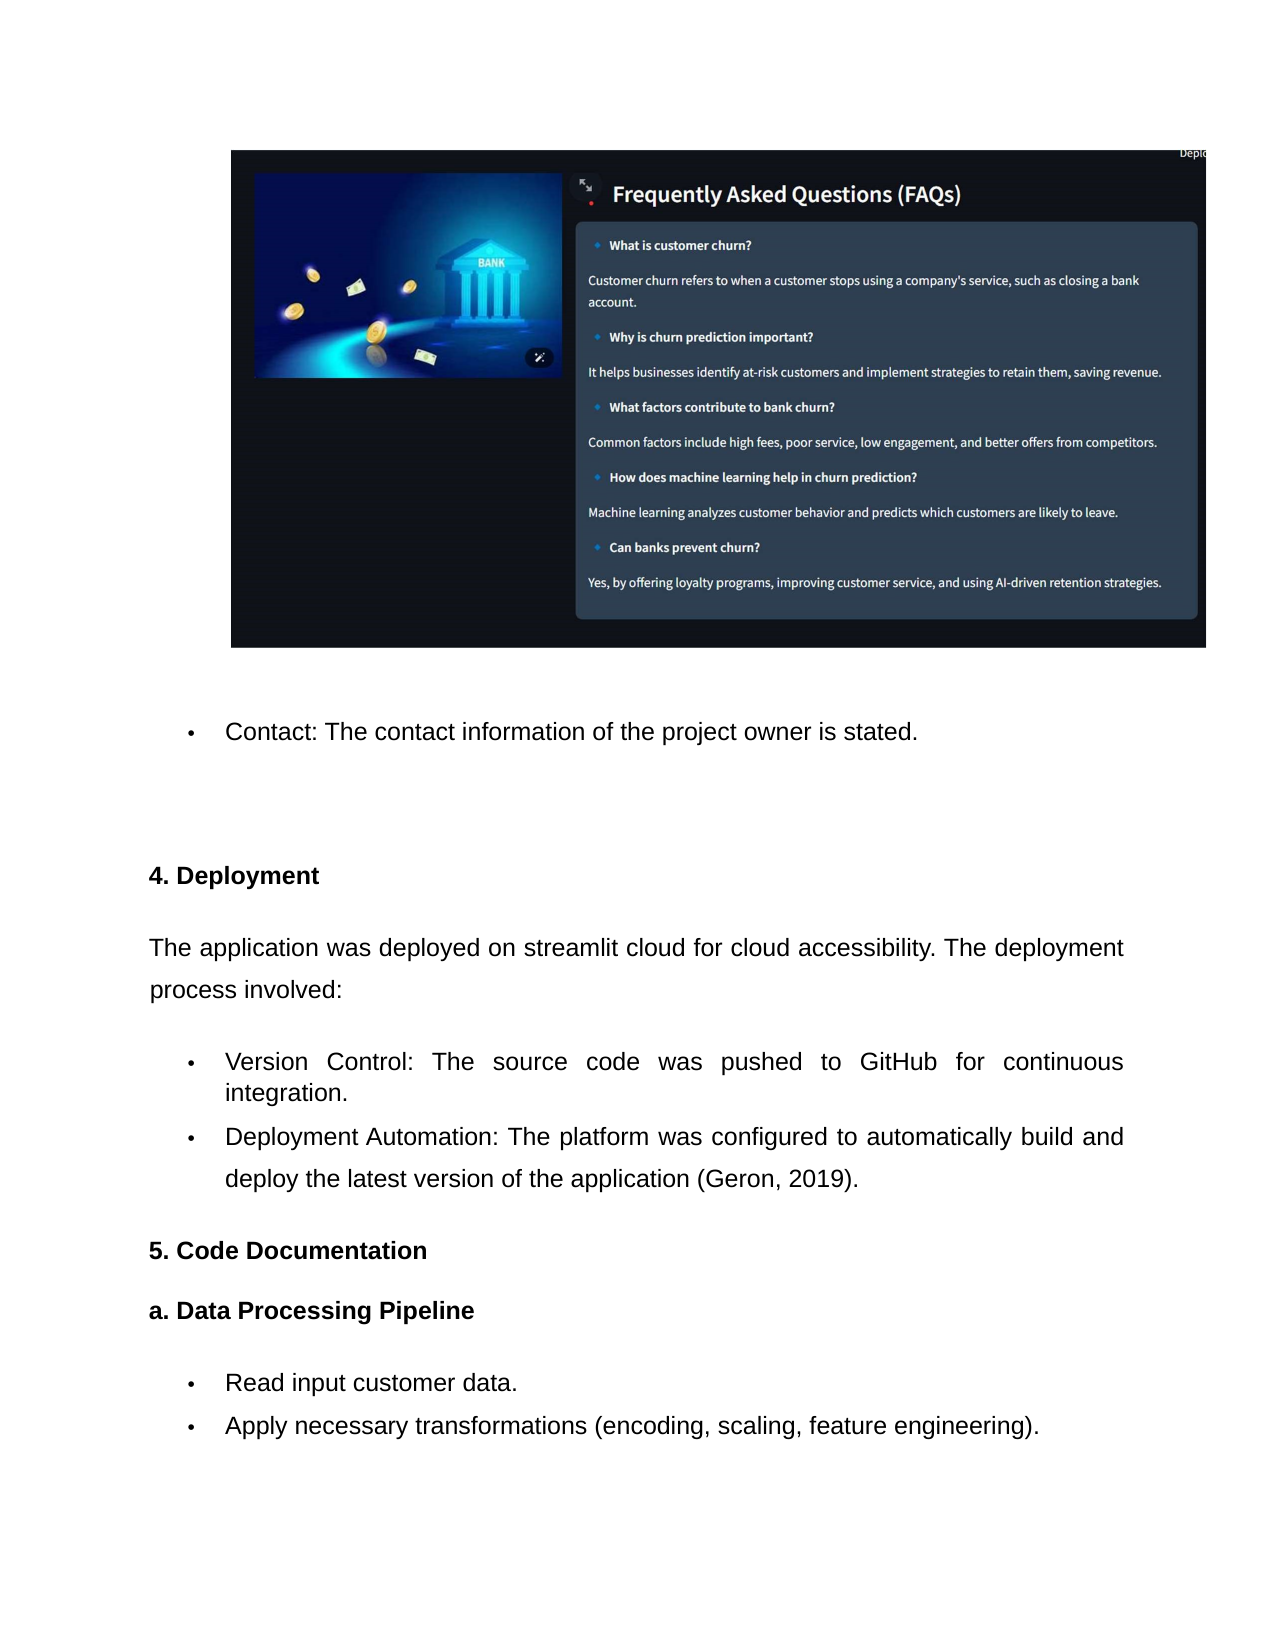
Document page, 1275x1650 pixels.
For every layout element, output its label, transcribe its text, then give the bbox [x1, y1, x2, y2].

text 5. Code Documentation [148, 1236, 1207, 1265]
list Contact: The contact information of the project owner is stated. [187, 717, 1125, 746]
text The application was deployed on streamlit cloud for cloud accessibility. The deployment process involved: [148, 933, 1125, 1004]
subtitle a. Data Processing Pipeline [148, 1296, 1124, 1325]
list Deployment Automation: The platform was configured to automatically build and deploy the latest version of the application (Geron, 2019). [187, 1122, 1125, 1193]
list Read input customer data. [187, 1368, 1125, 1397]
subtitle 4. Deployment [148, 861, 1124, 889]
picture [230, 149, 1207, 648]
list Apply necessary transformations (encoding, scaling, feature engineering). [187, 1411, 1125, 1440]
list Version Control: The source code was pushed to GitHub for continuous integration. [187, 1047, 1125, 1107]
